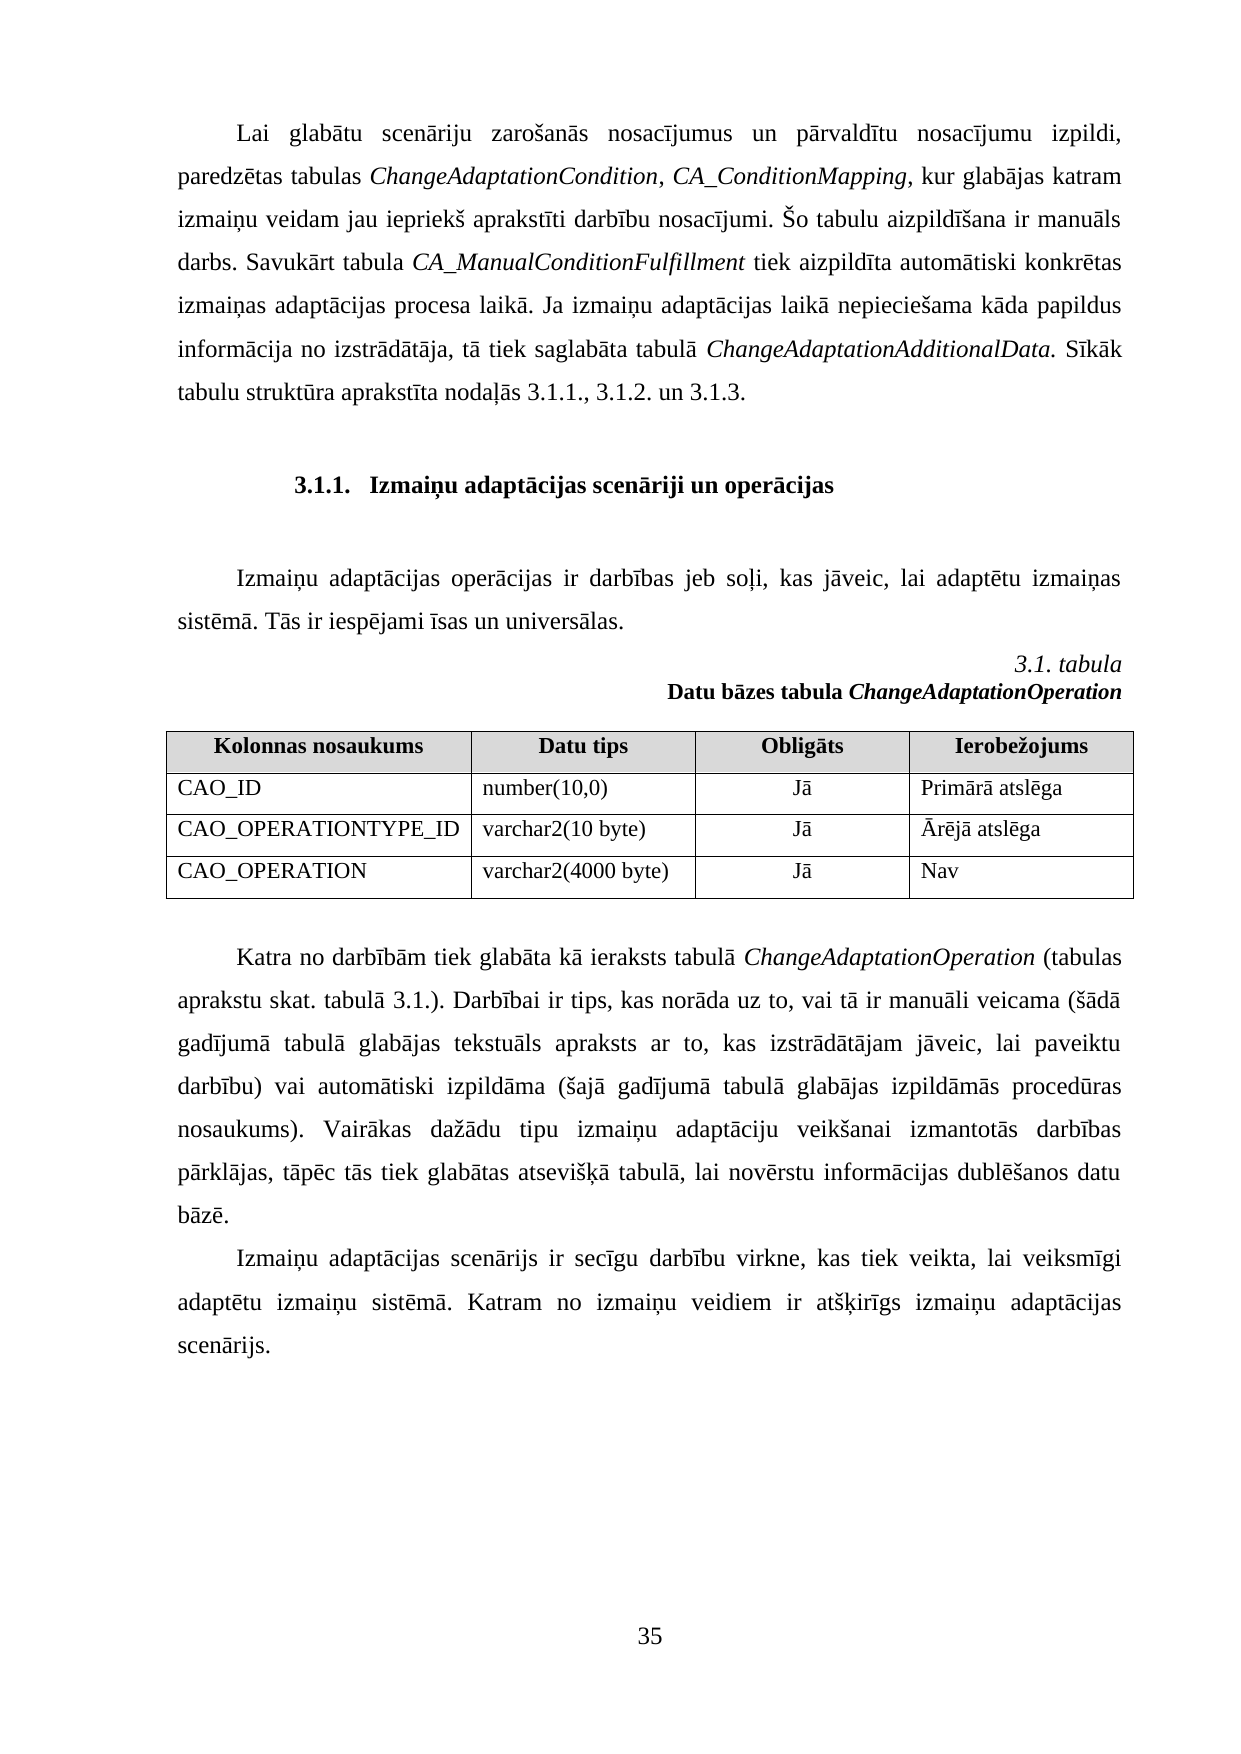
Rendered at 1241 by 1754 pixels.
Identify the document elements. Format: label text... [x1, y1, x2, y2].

table_cell CAO_ID [167, 774, 471, 814]
table_cell Jā [696, 774, 909, 814]
table_cell number(10,0) [472, 774, 695, 814]
text Izmaiņu adaptācijas operācijas ir darbības jeb soļi, kas jāveic, lai adaptētu izmaiņas sistēmā. Tās ir iespējami īsas un universālas. [177, 563, 1122, 635]
text Lai glabātu scenāriju zarošanās nosacījumus un pārvaldītu nosacījumu izpildi, paredzētas tabulas ChangeAdaptationCondition, CA_ConditionMapping, kur glabājas katram izmaiņu veidam jau iepriekš aprakstīti darbību nosacījumi. Šo tabulu aizpildīšana ir manuāls darbs. Savukārt tabula CA_ManualConditionFulfillment tiek aizpildīta automātiski konkrētas izmaiņas adaptācijas procesa laikā. Ja izmaiņu adaptācijas laikā nepieciešama kāda papildus informācija no izstrādātāja, tā tiek saglabāta tabulā ChangeAdaptationAdditionalData. Sīkāk tabulu struktūra aprakstīta nodaļās 3.1.1., 3.1.2. un 3.1.3. [177, 118, 1122, 406]
table_header Datu tips [472, 732, 695, 772]
list Izmaiņu adaptācijas scenāriji un operācijas [294, 470, 1122, 499]
text Izmaiņu adaptācijas scenārijs ir secīgu darbību virkne, kas tiek veikta, lai veiksmīgi adaptētu izmaiņu sistēmā. Katram no izmaiņu veidiem ir atšķirīgs izmaiņu adaptācijas scenārijs. [177, 1243, 1122, 1358]
table_cell varchar2(10 byte) [472, 815, 695, 856]
table_cell Nav [910, 857, 1133, 897]
table_header Obligāts [696, 732, 909, 772]
text 3.1. tabula [177, 649, 1122, 678]
table_cell CAO_OPERATION [167, 857, 471, 897]
table_cell Jā [696, 857, 909, 897]
table_header Kolonnas nosaukums [167, 732, 471, 772]
table_header Ierobežojums [910, 732, 1133, 772]
table_cell CAO_OPERATIONTYPE_ID [167, 815, 471, 856]
table_cell Jā [696, 815, 909, 856]
table_cell varchar2(4000 byte) [472, 857, 695, 897]
table_cell Primārā atslēga [910, 774, 1133, 814]
table_cell Ārējā atslēga [910, 815, 1133, 856]
text Katra no darbībām tiek glabāta kā ieraksts tabulā ChangeAdaptationOperation (tabulas aprakstu skat. tabulā 3.1.). Darbībai ir tips, kas norāda uz to, vai tā ir manuāli veicama (šādā gadījumā tabulā glabājas tekstuāls apraksts ar to, kas izstrādātājam jāveic, lai paveiktu darbību) vai automātiski izpildāma (šajā gadījumā tabulā glabājas izpildāmās procedūras nosaukums). Vairākas dažādu tipu izmaiņu adaptāciju veikšanai izmantotās darbības pārklājas, tāpēc tās tiek glabātas atsevišķā tabulā, lai novērstu informācijas dublēšanos datu bāzē. [177, 942, 1122, 1229]
text Datu bāzes tabula ChangeAdaptationOperation [177, 678, 1122, 704]
